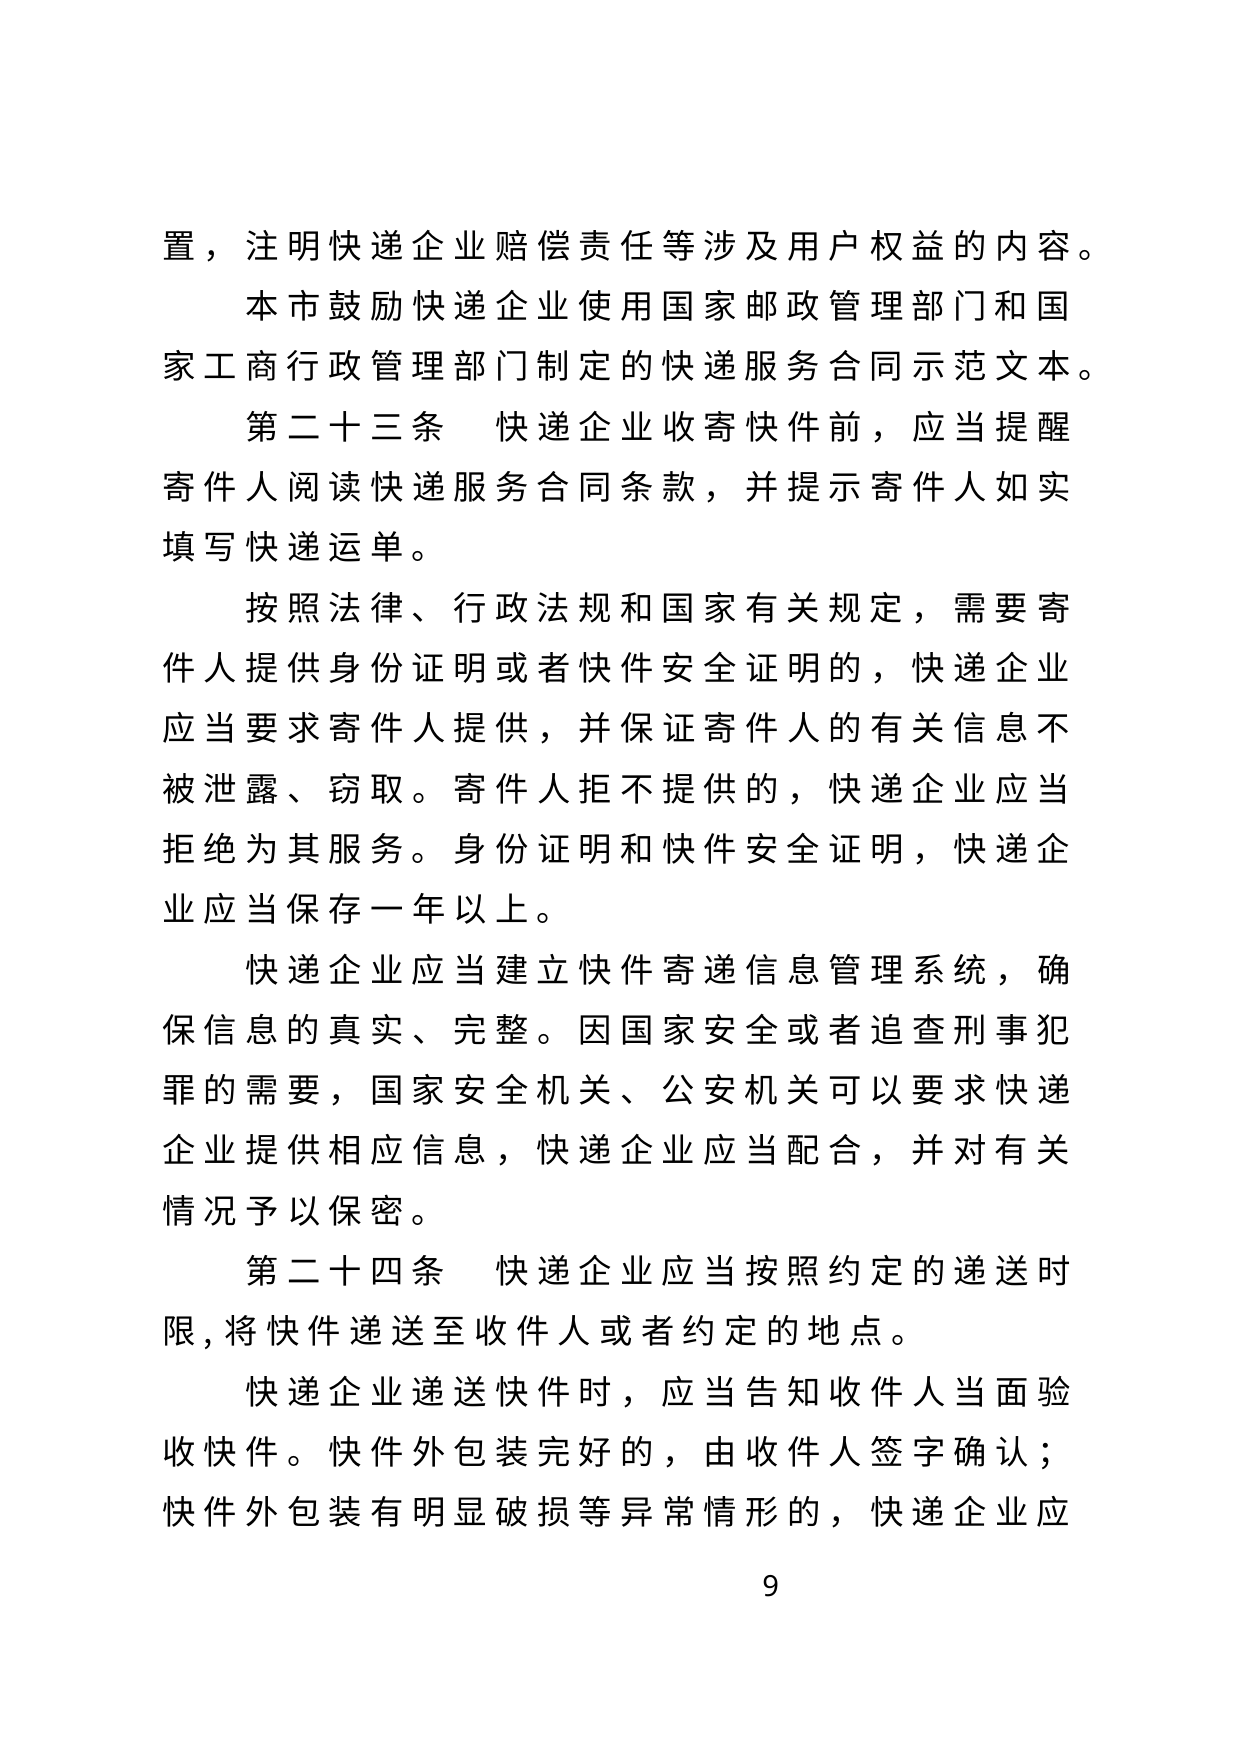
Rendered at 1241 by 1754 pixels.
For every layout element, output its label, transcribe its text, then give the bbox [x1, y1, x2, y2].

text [162, 213, 1078, 274]
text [162, 1359, 1078, 1540]
text 按照法律、行政法规和国家有关规定，需要寄件人提供身份证明或者快件安全证明的，快递企业应当要求寄件人提供，并保证寄件人的有关信息不被泄露、窃取。寄件人拒不提供的，快递企业应当拒绝为其服务。身份证明和快件安全证明，快递企业应当保存一年以上。 [162, 575, 1078, 937]
text 第二十三条 快递企业收寄快件前，应当提醒寄件人阅读快递服务合同条款，并提示寄件人如实填写快递运单。 [162, 394, 1078, 575]
text 本市鼓励快递企业使用国家邮政管理部门和国家工商行政管理部门制定的快递服务合同示范文本。 [162, 274, 1078, 394]
text 快递企业应当建立快件寄递信息管理系统，确保信息的真实、完整。因国家安全或者追查刑事犯罪的需要，国家安全机关、公安机关可以要求快递企业提供相应信息，快递企业应当配合，并对有关情况予以保密。 [162, 937, 1078, 1239]
text 第二十四条 快递企业应当按照约定的递送时限,将快件递送至收件人或者约定的地点。 [162, 1239, 1078, 1359]
